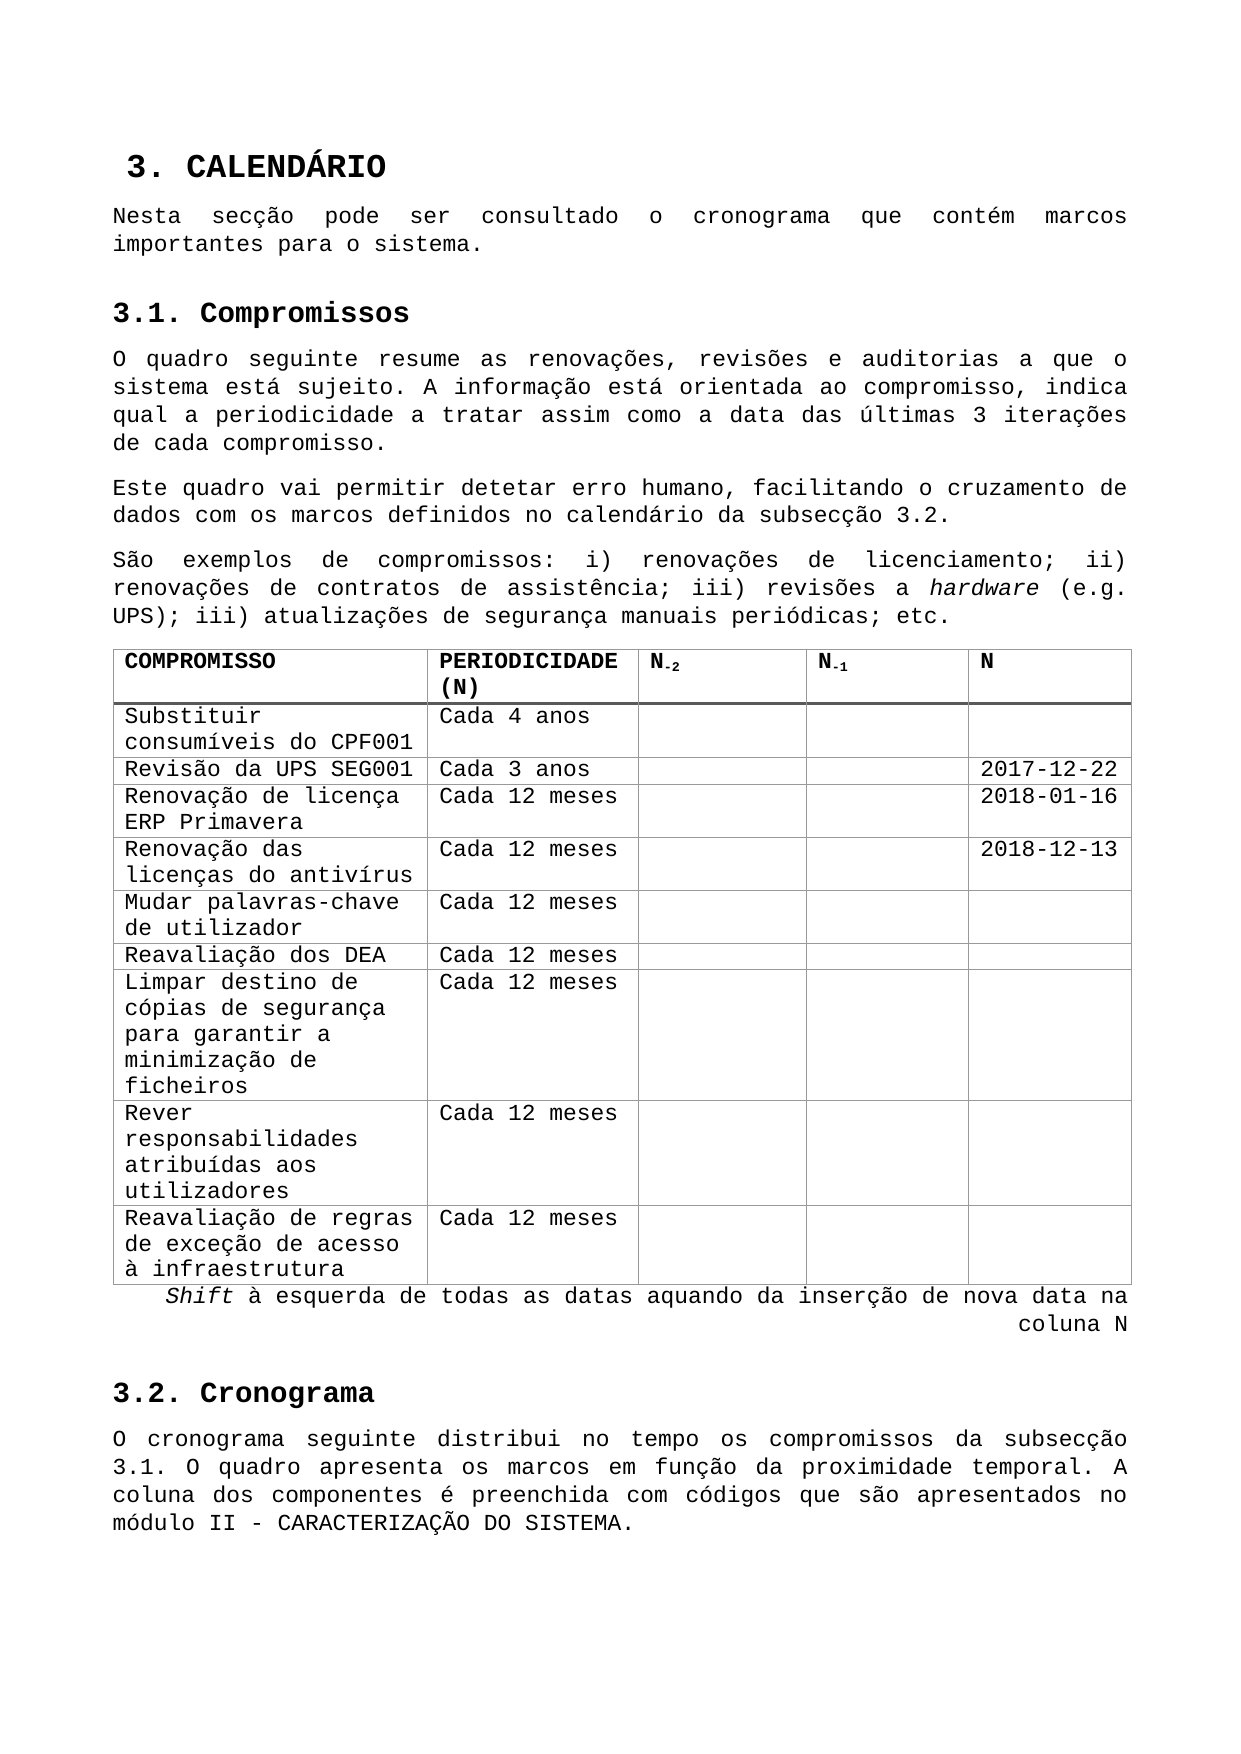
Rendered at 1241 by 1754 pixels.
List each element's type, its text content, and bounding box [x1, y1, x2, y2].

table_cell Reavaliação de regras de exceção de acesso à infraestrutura [114, 1206, 427, 1284]
table_cell [969, 1101, 1131, 1205]
table_header PERIODICIDADE (N) [428, 650, 638, 702]
table_header COMPROMISSO [114, 650, 427, 702]
text Compromissos [112, 298, 1128, 331]
table_cell Cada 12 meses [428, 785, 638, 837]
text O cronograma seguinte distribui no tempo os compromissos da subsecção 3.1. O quadro apresenta os marcos em função da proximidade temporal. A coluna dos componentes é preenchida com códigos que são apresentados no módulo II - CARACTERIZAÇÃO DO SISTEMA. [112, 1428, 1128, 1537]
text O quadro seguinte resume as renovações, revisões e auditorias a que o sistema está sujeito. A informação está orientada ao compromisso, indica qual a periodicidade a tratar assim como a data das últimas 3 iterações de cada compromisso. [112, 347, 1128, 457]
table_cell [639, 785, 806, 837]
table_cell Cada 12 meses [428, 970, 638, 1100]
text Este quadro vai permitir detetar erro humano, facilitando o cruzamento de dados com os marcos definidos no calendário da subsecção 3.2. [112, 476, 1128, 530]
table_cell [807, 785, 968, 837]
table_cell [639, 758, 806, 784]
table_cell 2018-01-16 [969, 785, 1131, 837]
table_cell Limpar destino de cópias de segurança para garantir a minimização de ficheiros [114, 970, 427, 1100]
text Nesta secção pode ser consultado o cronograma que contém marcos importantes para o sistema. [112, 204, 1128, 258]
table_cell [639, 838, 806, 889]
table_cell Rever responsabilidades atribuídas aos utilizadores [114, 1101, 427, 1205]
table_cell Renovação de licença ERP Primavera [114, 785, 427, 837]
table_cell 2018-12-13 [969, 838, 1131, 889]
table_cell [639, 1206, 806, 1284]
text Cronograma [112, 1378, 1128, 1411]
table_cell [639, 970, 806, 1100]
table_cell [807, 1101, 968, 1205]
table_header N-2 [639, 650, 806, 702]
table_header N [969, 650, 1131, 702]
table_cell [969, 891, 1131, 942]
table_cell Cada 3 anos [428, 758, 638, 784]
table_cell Revisão da UPS SEG001 [114, 758, 427, 784]
table_cell [639, 1101, 806, 1205]
text Shift à esquerda de todas as datas aquando da inserção de nova data na coluna N [112, 1285, 1128, 1339]
table_cell [969, 944, 1131, 969]
table_cell [969, 970, 1131, 1100]
table_cell [807, 838, 968, 889]
table_cell [639, 891, 806, 942]
text São exemplos de compromissos: i) renovações de licenciamento; ii) renovações de contratos de assistência; iii) revisões a hardware (e.g. UPS); iii) atualizações de segurança manuais periódicas; etc. [112, 548, 1128, 630]
table_cell [807, 944, 968, 969]
table_cell Mudar palavras-chave de utilizador [114, 891, 427, 942]
table_cell [807, 1206, 968, 1284]
table_header N-1 [807, 650, 968, 702]
table_cell [807, 705, 968, 757]
table_cell Cada 12 meses [428, 1101, 638, 1205]
table_cell 2017-12-22 [969, 758, 1131, 784]
table_cell [969, 1206, 1131, 1284]
table_cell Reavaliação dos DEA [114, 944, 427, 969]
table_cell Renovação das licenças do antivírus [114, 838, 427, 889]
table_cell [969, 705, 1131, 757]
table_cell Substituir consumíveis do CPF001 [114, 705, 427, 757]
table_cell Cada 4 anos [428, 705, 638, 757]
text CALENDÁRIO [186, 150, 1128, 188]
table_cell Cada 12 meses [428, 1206, 638, 1284]
table_cell [807, 758, 968, 784]
table_cell [639, 944, 806, 969]
table_cell Cada 12 meses [428, 838, 638, 889]
table_cell [807, 891, 968, 942]
table_cell Cada 12 meses [428, 944, 638, 969]
table_cell Cada 12 meses [428, 891, 638, 942]
table_cell [639, 705, 806, 757]
table_cell [807, 970, 968, 1100]
